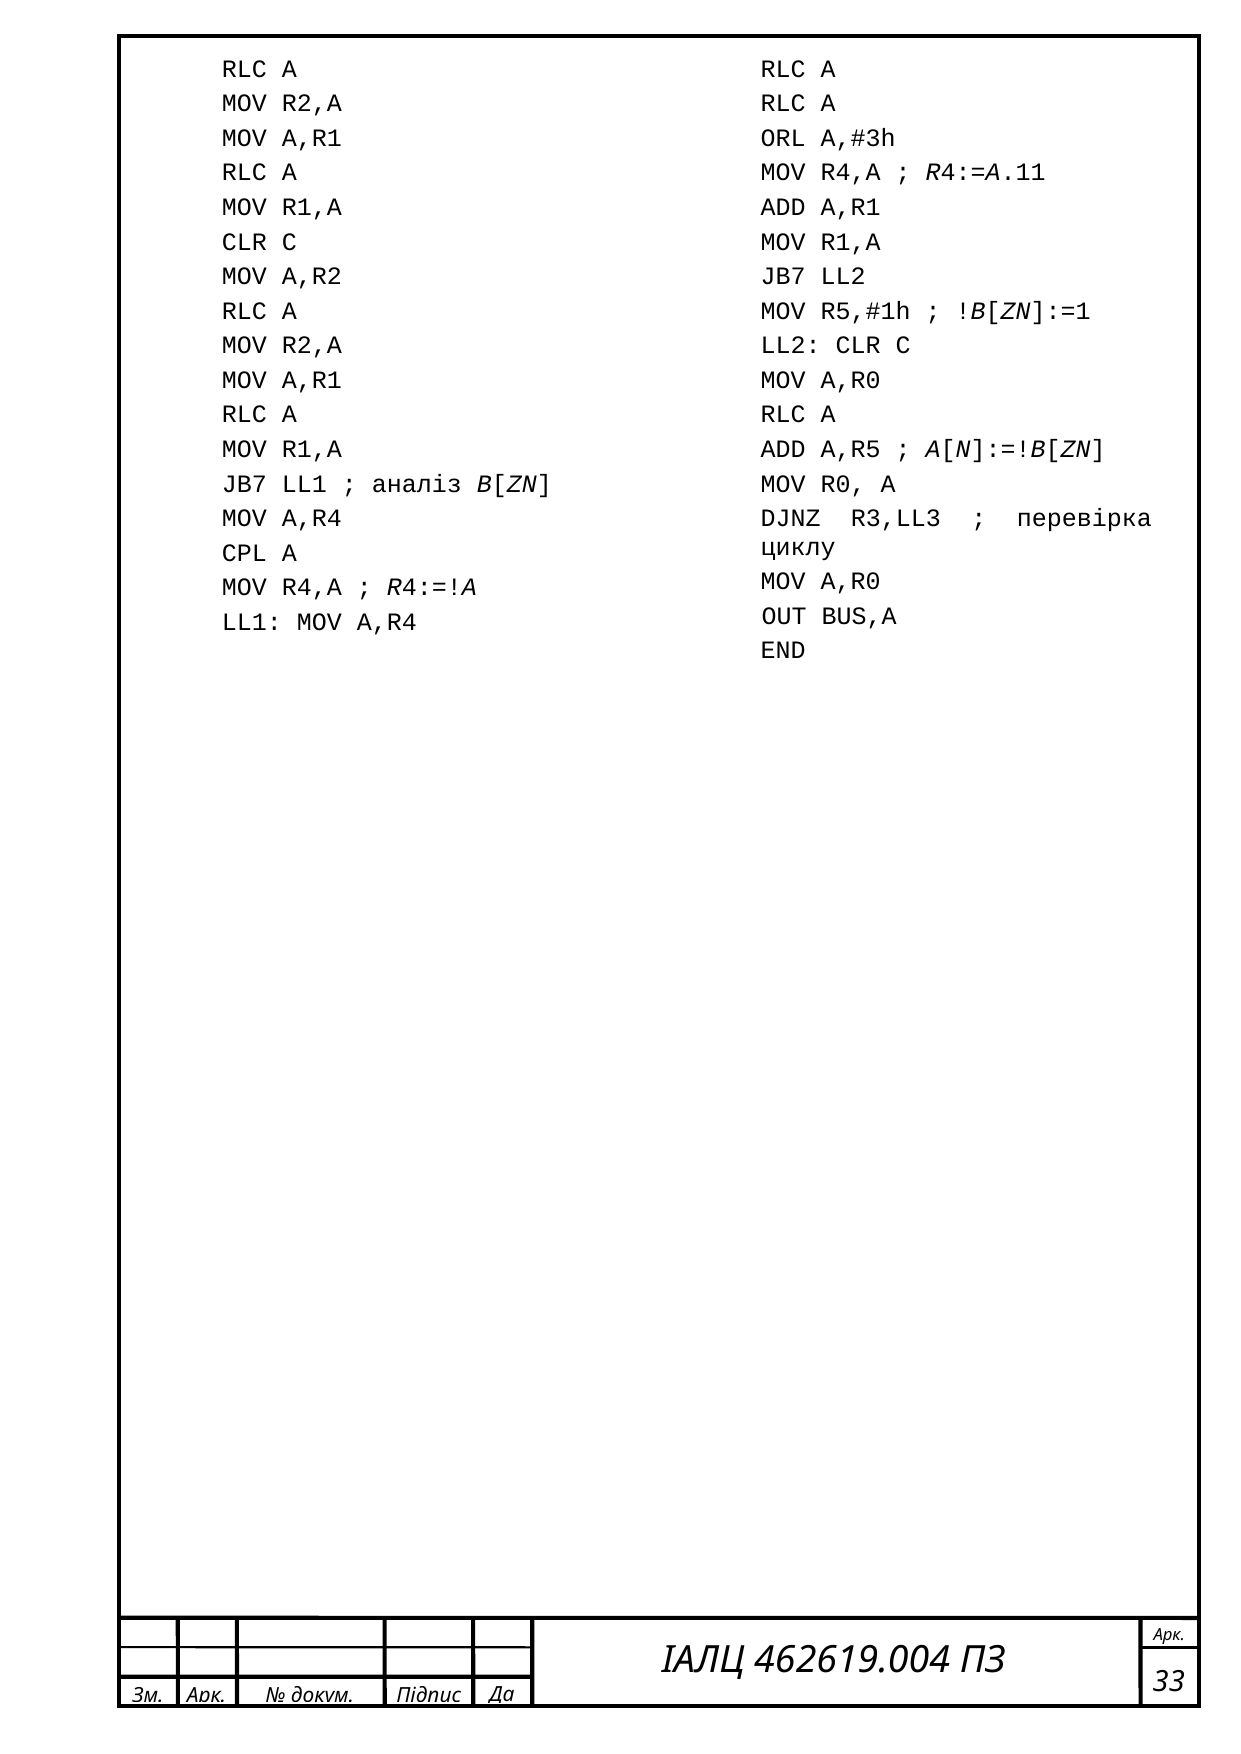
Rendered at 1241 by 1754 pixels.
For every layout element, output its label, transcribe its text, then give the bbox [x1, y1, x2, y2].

text RLC A [222, 160, 613, 188]
text MOV R5,#1h ; !B[ZN]:=1 [760, 298, 1152, 327]
text LL2: CLR C [760, 333, 1152, 361]
text MOV A,R1 [222, 367, 613, 396]
text RLC A [760, 91, 1152, 119]
text MOV A,R0 [760, 569, 1152, 597]
text MOV R0, A [760, 471, 1152, 499]
text RLC A [760, 56, 1152, 84]
text RLC A [222, 56, 613, 84]
text CLR C [222, 229, 613, 257]
text MOV A,R1 [222, 125, 613, 154]
text RLC A [222, 298, 613, 327]
text OUT BUS,A [686, 603, 1152, 632]
text MOV A,R4 [222, 506, 613, 534]
text ORL A,#3h [760, 125, 1152, 154]
text END [760, 638, 1152, 666]
text LL1: MOV A,R4 [222, 609, 613, 638]
text MOV R1,A [760, 229, 1152, 257]
text MOV R1,A [222, 437, 613, 465]
text ADD A,R5 ; A[N]:=!B[ZN] [760, 437, 1152, 465]
text MOV R4,A ; R4:=!A [222, 575, 613, 603]
text RLC A [760, 402, 1152, 430]
text MOV R4,A ; R4:=A.11 [760, 160, 1152, 188]
text JB7 LL2 [760, 264, 1152, 292]
text MOV A,R2 [222, 264, 613, 292]
text CPL A [222, 540, 613, 569]
text ADD A,R1 [760, 194, 1152, 223]
text MOV R2,A [222, 333, 613, 361]
text MOV R1,A [222, 194, 613, 223]
text DJNZ R3,LL3 ; перевірка циклу [760, 506, 1152, 562]
text MOV A,R0 [760, 367, 1152, 396]
text JB7 LL1 ; аналіз B[ZN] [222, 471, 613, 499]
text RLC A [222, 402, 613, 430]
text MOV R2,A [222, 91, 613, 119]
